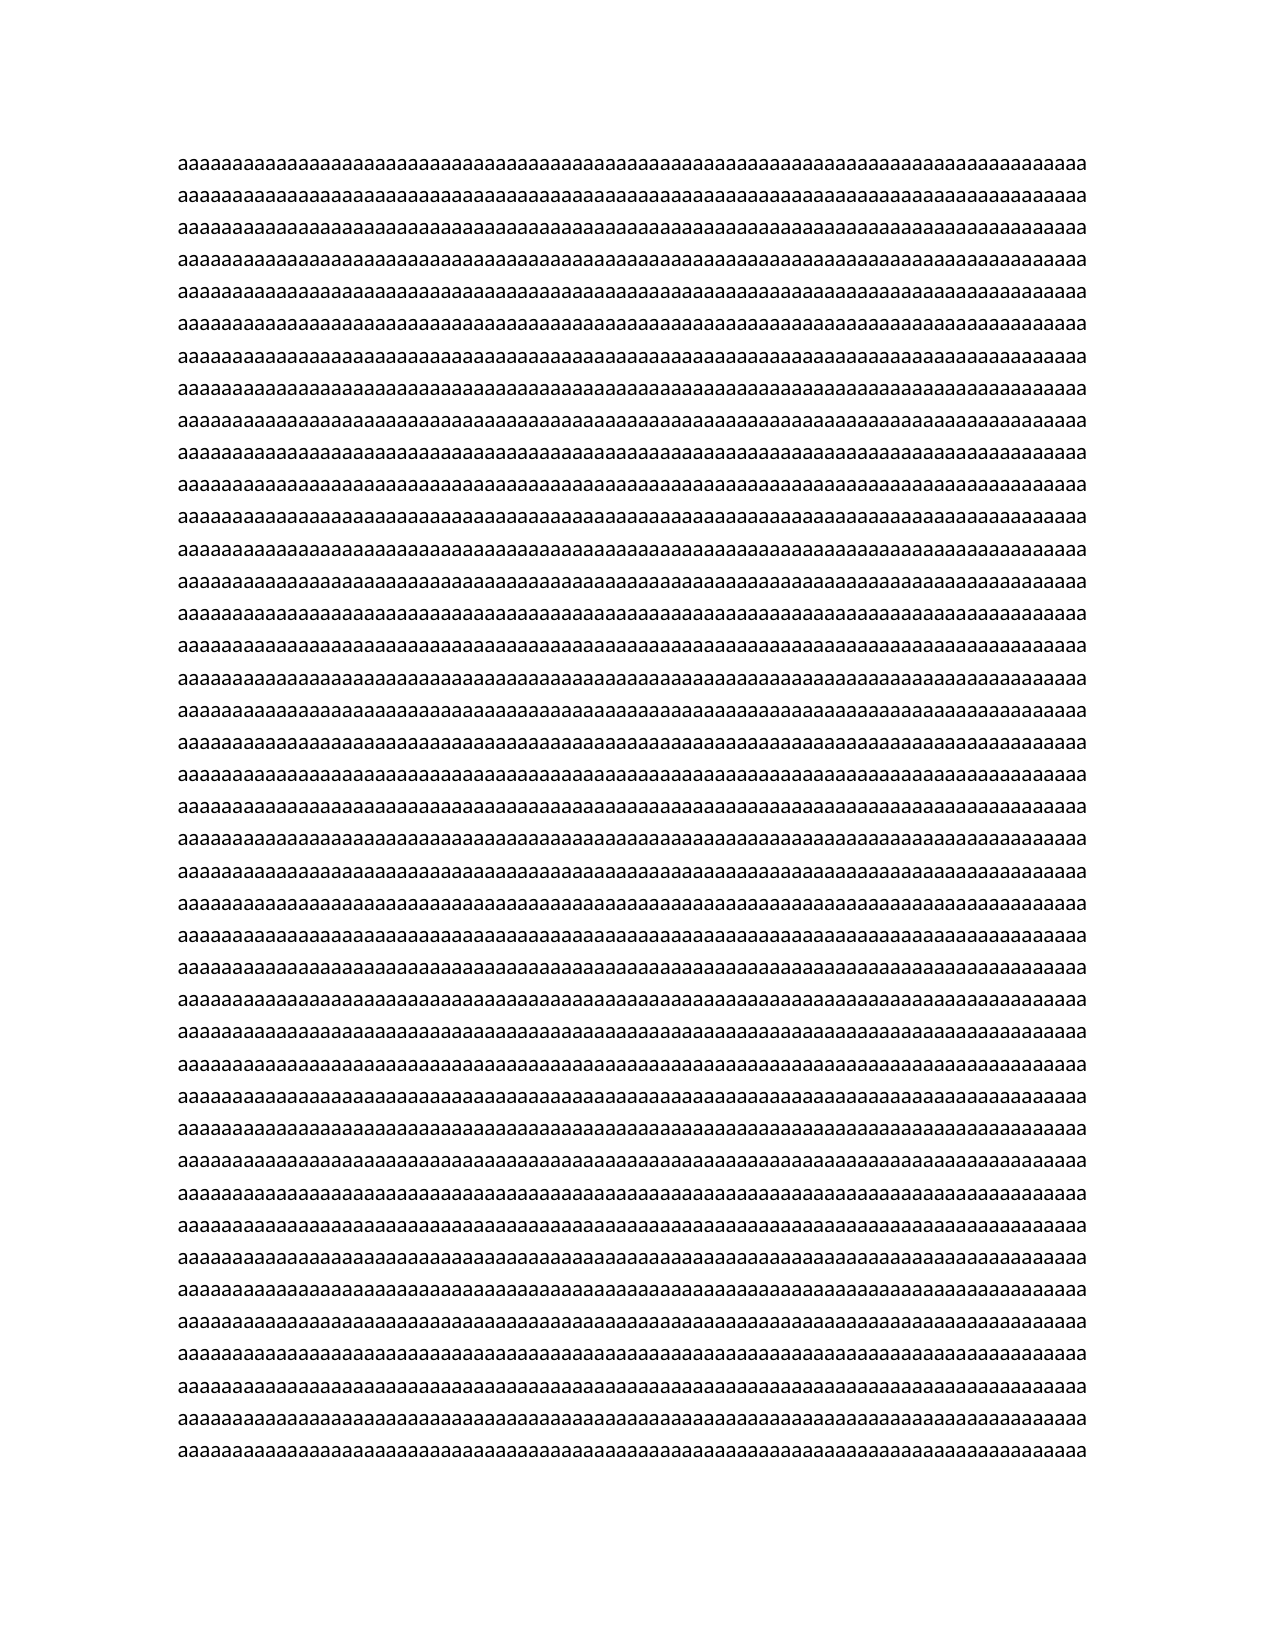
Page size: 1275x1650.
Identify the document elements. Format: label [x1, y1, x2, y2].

text [177, 148, 1098, 1463]
